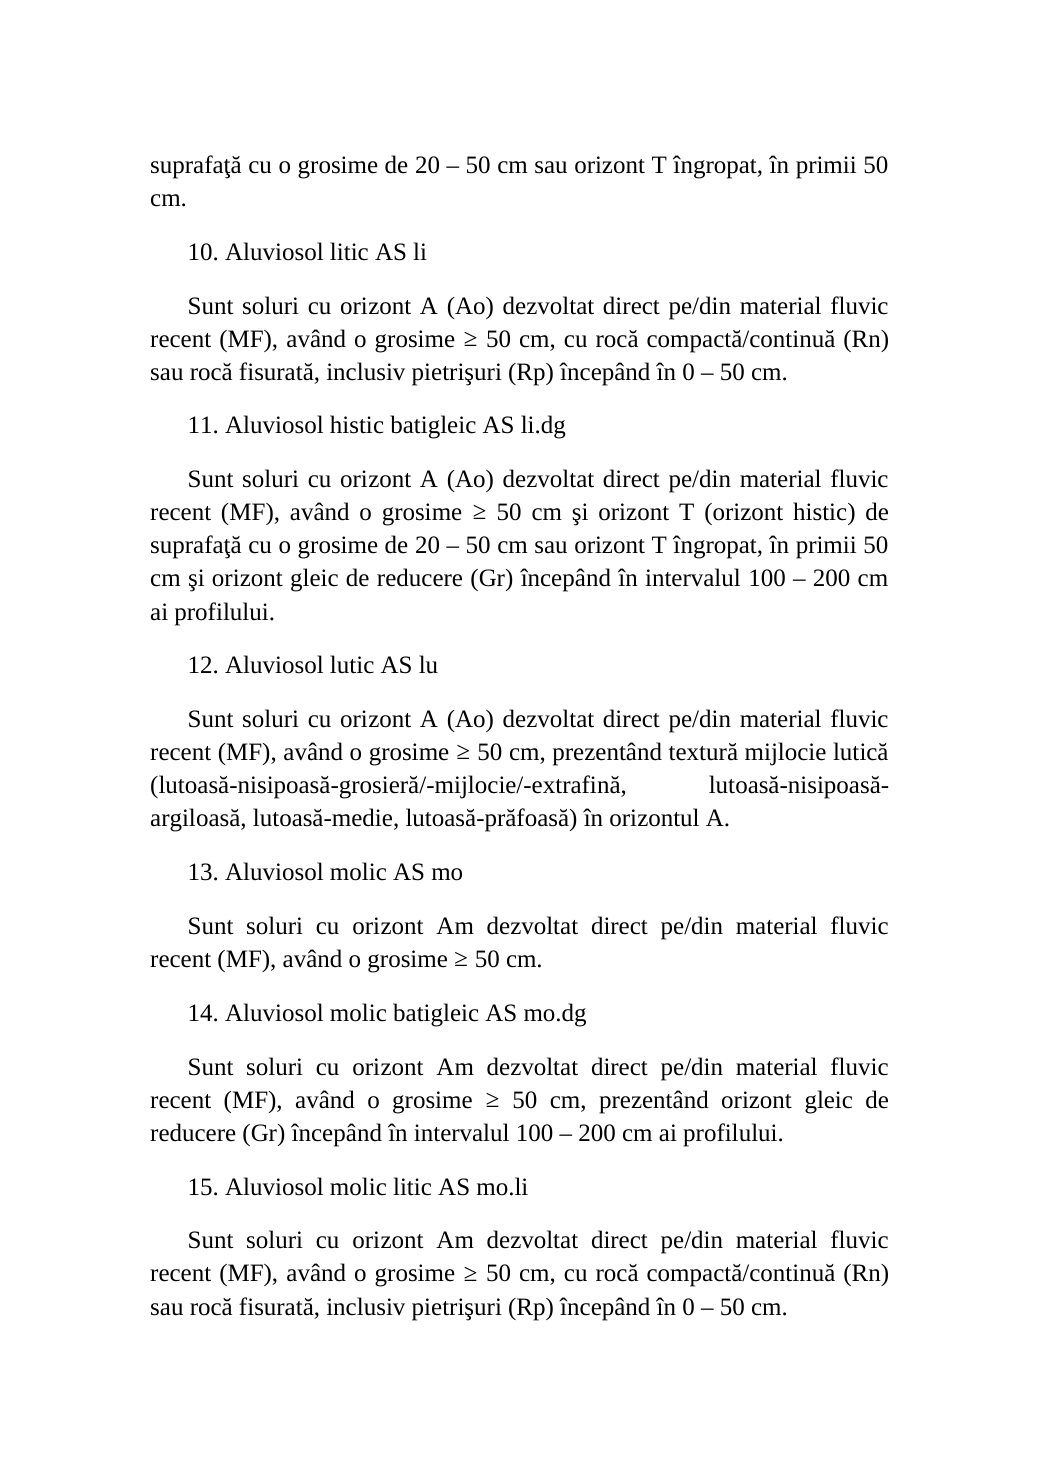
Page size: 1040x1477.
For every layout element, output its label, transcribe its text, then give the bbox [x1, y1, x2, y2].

list Aluviosol molic AS mo [187, 857, 889, 886]
list Aluviosol litic AS li [187, 237, 889, 266]
text Sunt soluri cu orizont A (Ao) dezvoltat direct pe/din material fluvic recent (MF), având o grosime 50 cm, prezentând textură mijlocie lutică (lutoasă-nisipoasă-grosieră/-mijlocie/-extrafină, lutoasă-nisipoasă-argiloasă, lutoasă-medie, lutoasă-prăfoasă) în orizontul A. [150, 704, 889, 832]
list Aluviosol molic batigleic AS mo.dg [187, 998, 889, 1027]
text Sunt soluri cu orizont Am dezvoltat direct pe/din material fluvic recent (MF), având o grosime 50 cm, cu rocă compactă/continuă (Rn) sau rocă fisurată, inclusiv pietrişuri (Rp) începând în 0 – 50 cm. [150, 1226, 889, 1320]
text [150, 150, 889, 212]
list Aluviosol molic litic AS mo.li [187, 1172, 889, 1200]
text Sunt soluri cu orizont Am dezvoltat direct pe/din material fluvic recent (MF), având o grosime 50 cm, prezentând orizont gleic de reducere (Gr) începând în intervalul 100 – 200 cm ai profilului. [150, 1052, 889, 1147]
list Aluviosol lutic AS lu [187, 650, 889, 679]
list Aluviosol histic batigleic AS li.dg [187, 411, 889, 439]
text Sunt soluri cu orizont A (Ao) dezvoltat direct pe/din material fluvic recent (MF), având o grosime 50 cm şi orizont T (orizont histic) de suprafaţă cu o grosime de 20 – 50 cm sau orizont T îngropat, în primii 50 cm şi orizont gleic de reducere (Gr) începând în intervalul 100 – 200 cm ai profilului. [150, 464, 889, 625]
text Sunt soluri cu orizont Am dezvoltat direct pe/din material fluvic recent (MF), având o grosime 50 cm. [150, 911, 889, 973]
text Sunt soluri cu orizont A (Ao) dezvoltat direct pe/din material fluvic recent (MF), având o grosime 50 cm, cu rocă compactă/continuă (Rn) sau rocă fisurată, inclusiv pietrişuri (Rp) începând în 0 – 50 cm. [150, 291, 889, 386]
